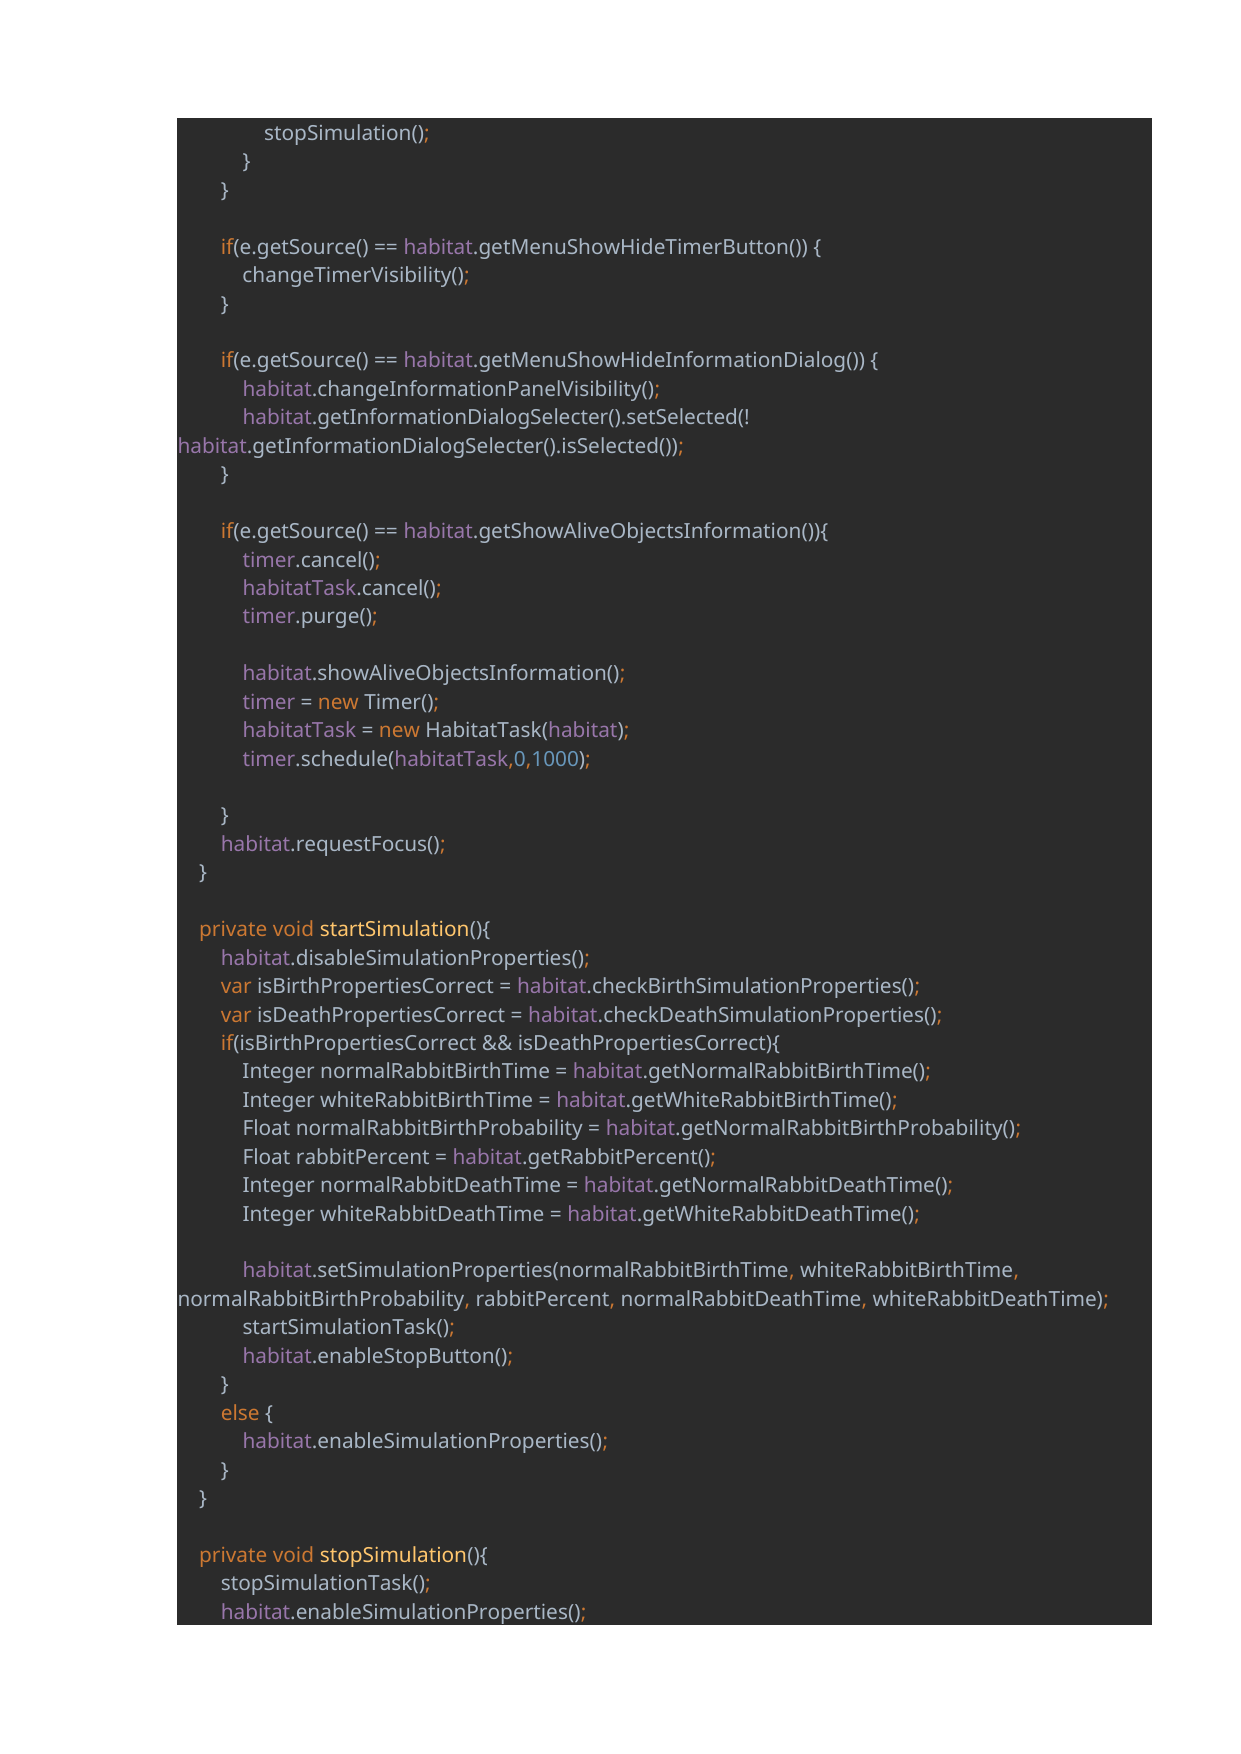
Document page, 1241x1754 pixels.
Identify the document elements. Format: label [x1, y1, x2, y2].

text [177, 118, 1152, 1625]
